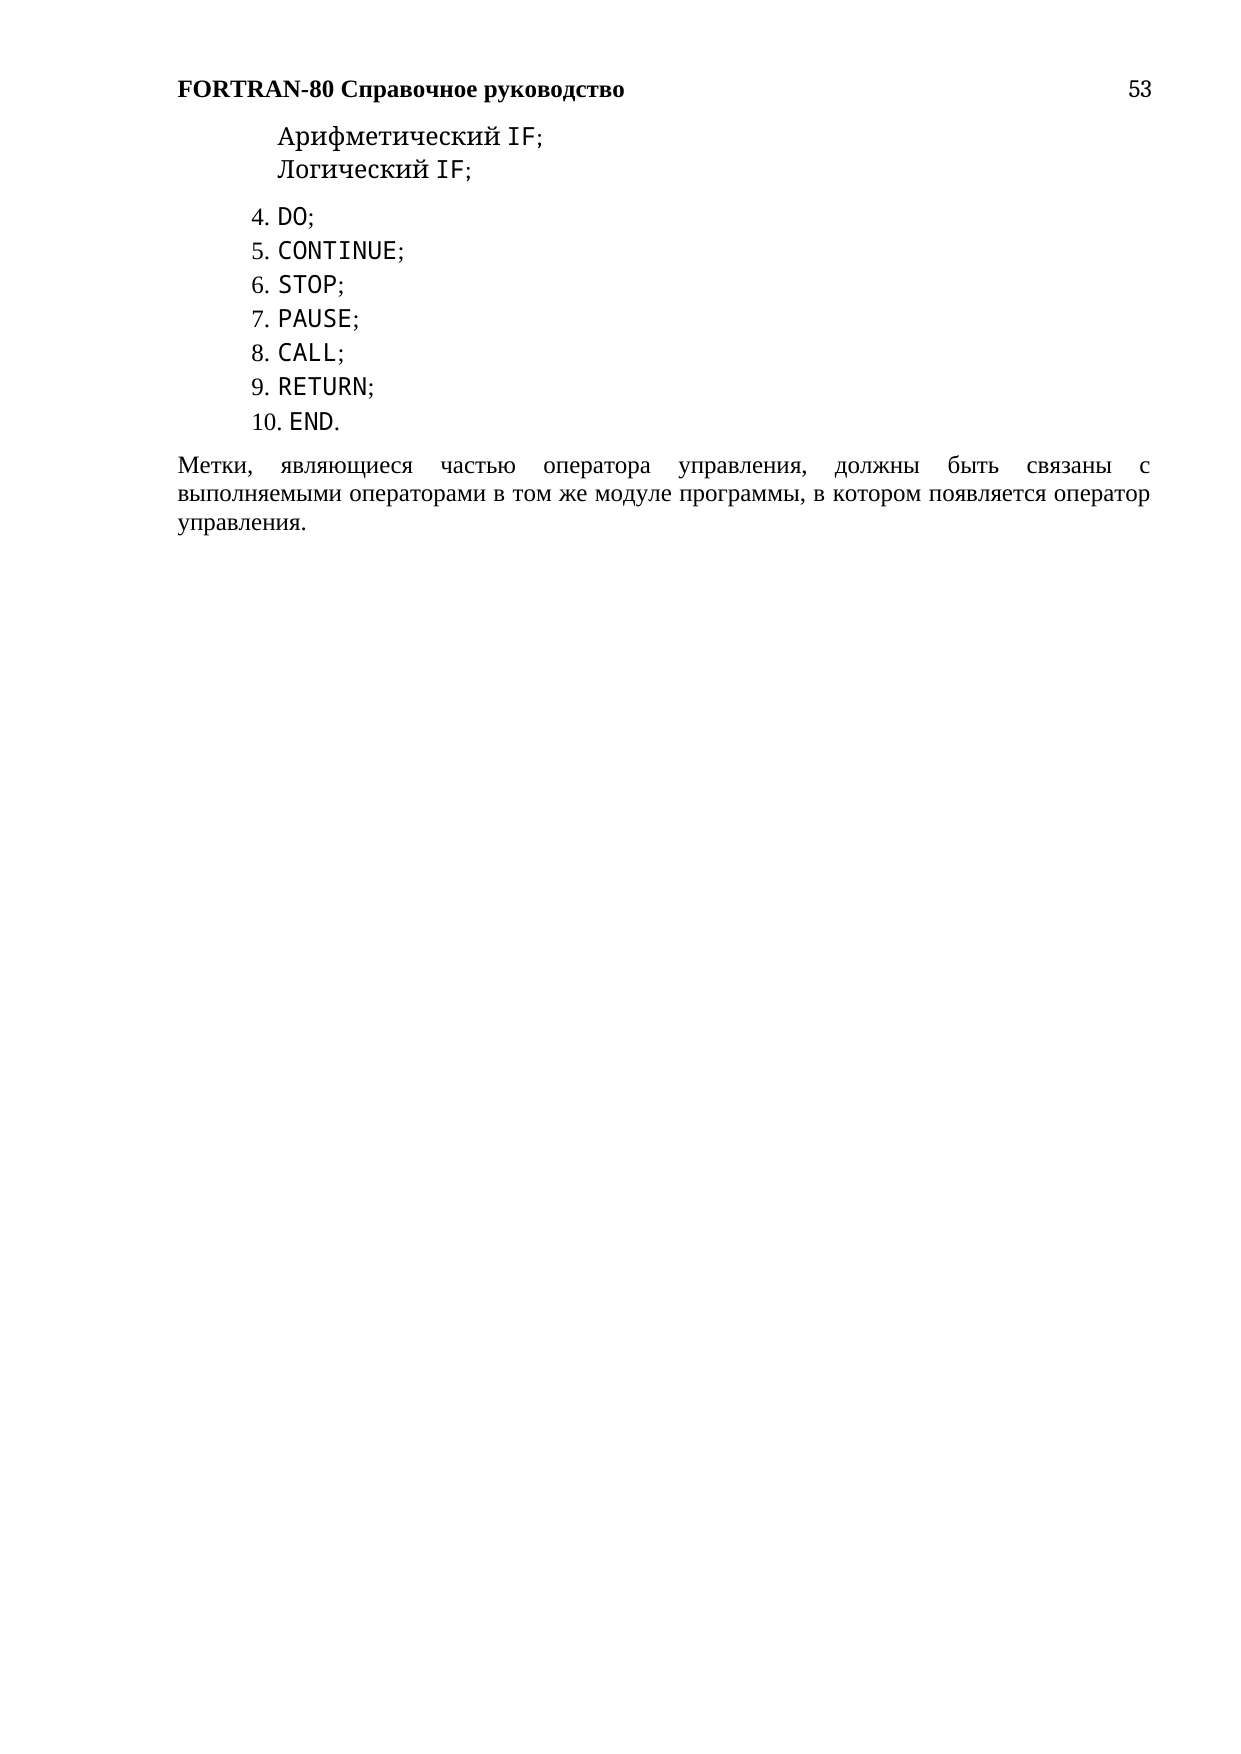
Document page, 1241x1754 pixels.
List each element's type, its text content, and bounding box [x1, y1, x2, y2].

text Арифметический IF; [277, 118, 1152, 152]
list CALL; [251, 335, 1152, 369]
list RETURN; [251, 369, 1152, 403]
text Логический IF; [277, 152, 1152, 186]
text Метки, являющиеся частью оператора управления, должны быть связаны с выполняемыми операторами в том же модуле программы, в котором появляется оператор управления. [177, 450, 1152, 536]
list END. [251, 403, 1152, 437]
list CONTINUE; [251, 233, 1152, 267]
list PAUSE; [251, 301, 1152, 335]
list DO; [251, 199, 1152, 233]
list STOP; [251, 267, 1152, 301]
